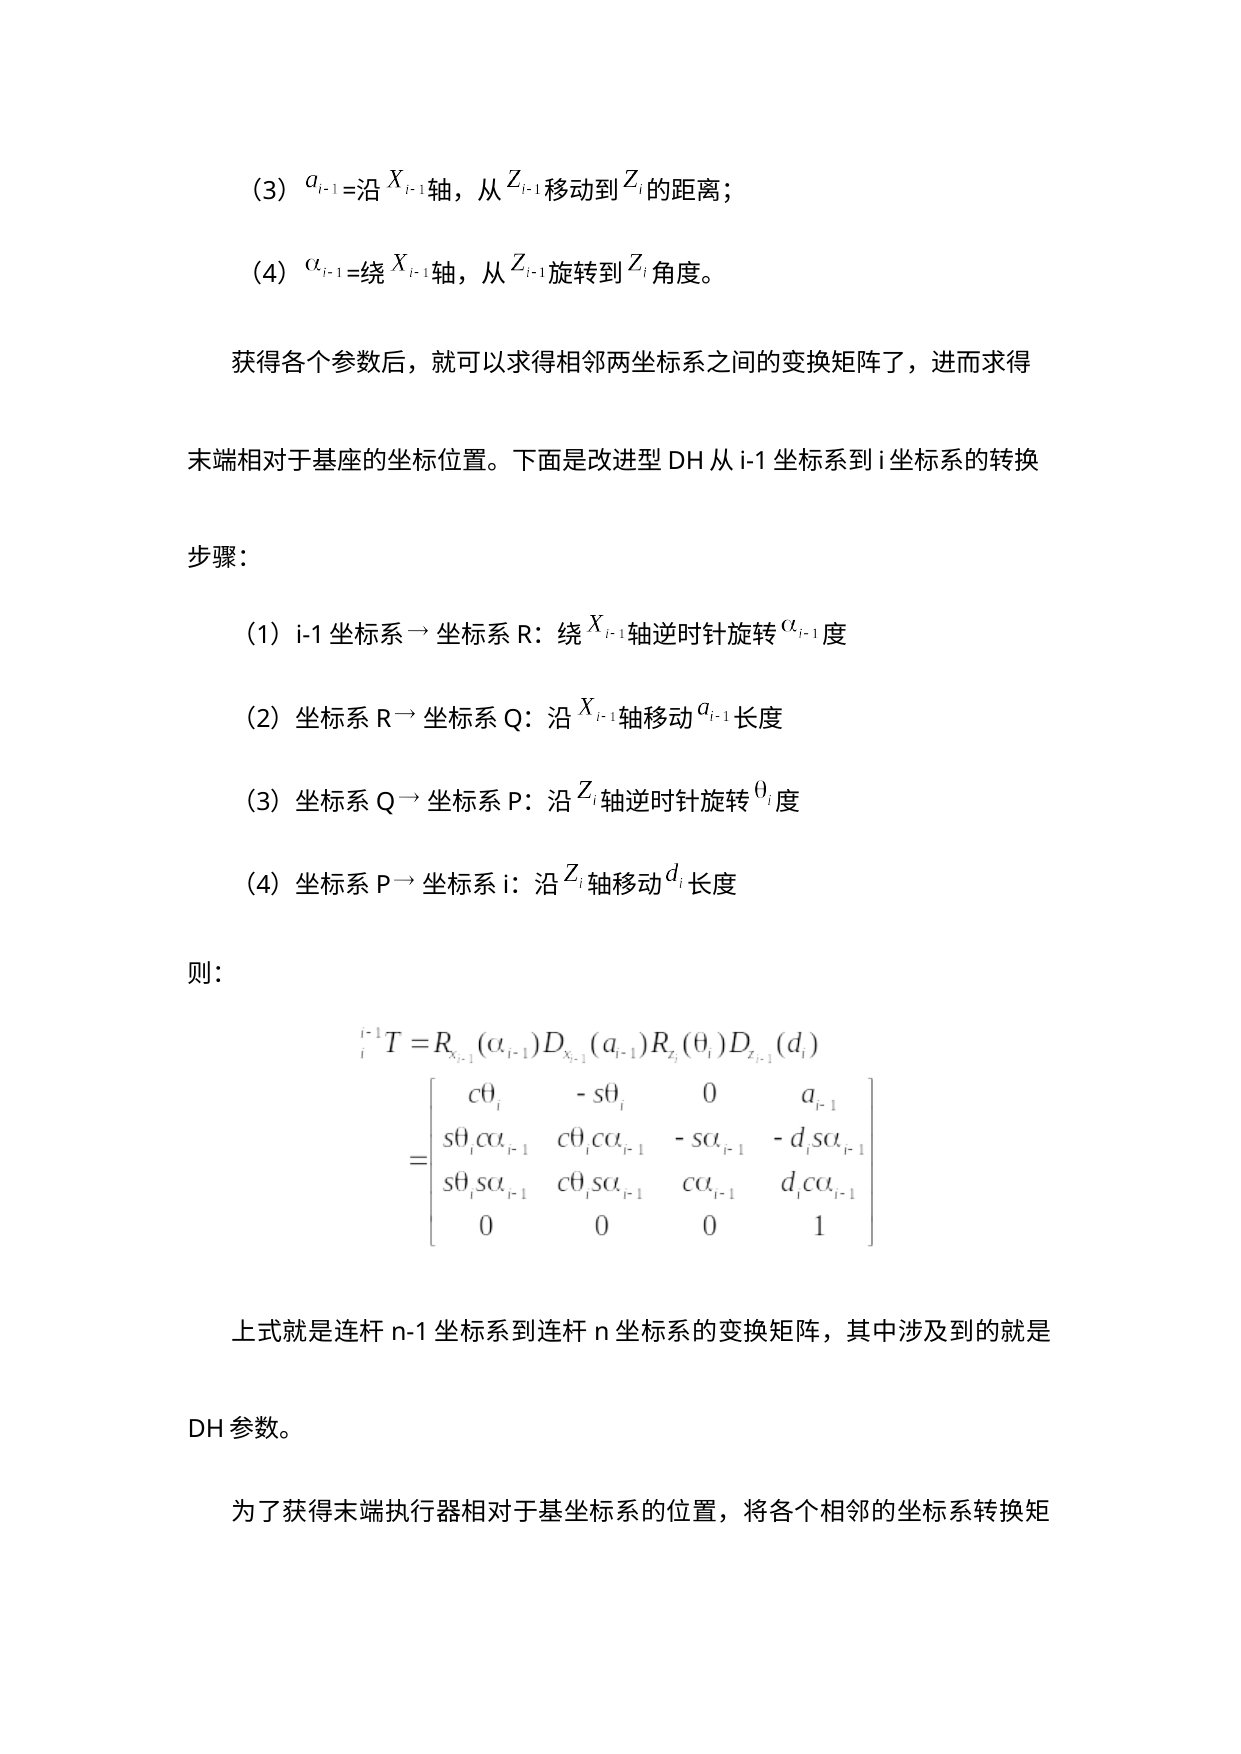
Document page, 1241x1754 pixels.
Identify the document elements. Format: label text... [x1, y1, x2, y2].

text 获得各个参数后，就可以求得相邻两坐标系之间的变换矩阵了，进而求得末端相对于基座的坐标位置。下面是改进型DH从i-1坐标系到i坐标系的转换步骤： [187, 328, 1053, 588]
text （3）=沿轴，从移动到的距离； [187, 162, 1053, 227]
text 为了获得末端执行器相对于基坐标系的位置，将各个相邻的坐标系转换矩阵相乘，即： [187, 1477, 1053, 1542]
text （4）=绕轴，从旋转到角度。 [187, 245, 1053, 310]
text （2）坐标系R坐标系Q：沿轴移动长度 [187, 689, 1053, 754]
text （1）i-1坐标系坐标系R：绕轴逆时针旋转度 [187, 606, 1053, 671]
text （3）坐标系Q坐标系P：沿轴逆时针旋转度 [187, 773, 1053, 838]
text 则： [187, 939, 1053, 1004]
text （4）坐标系P坐标系i：沿轴移动长度 [187, 856, 1053, 921]
text 上式就是连杆n-1坐标系到连杆n坐标系的变换矩阵，其中涉及到的就是DH参数。 [187, 1297, 1053, 1459]
